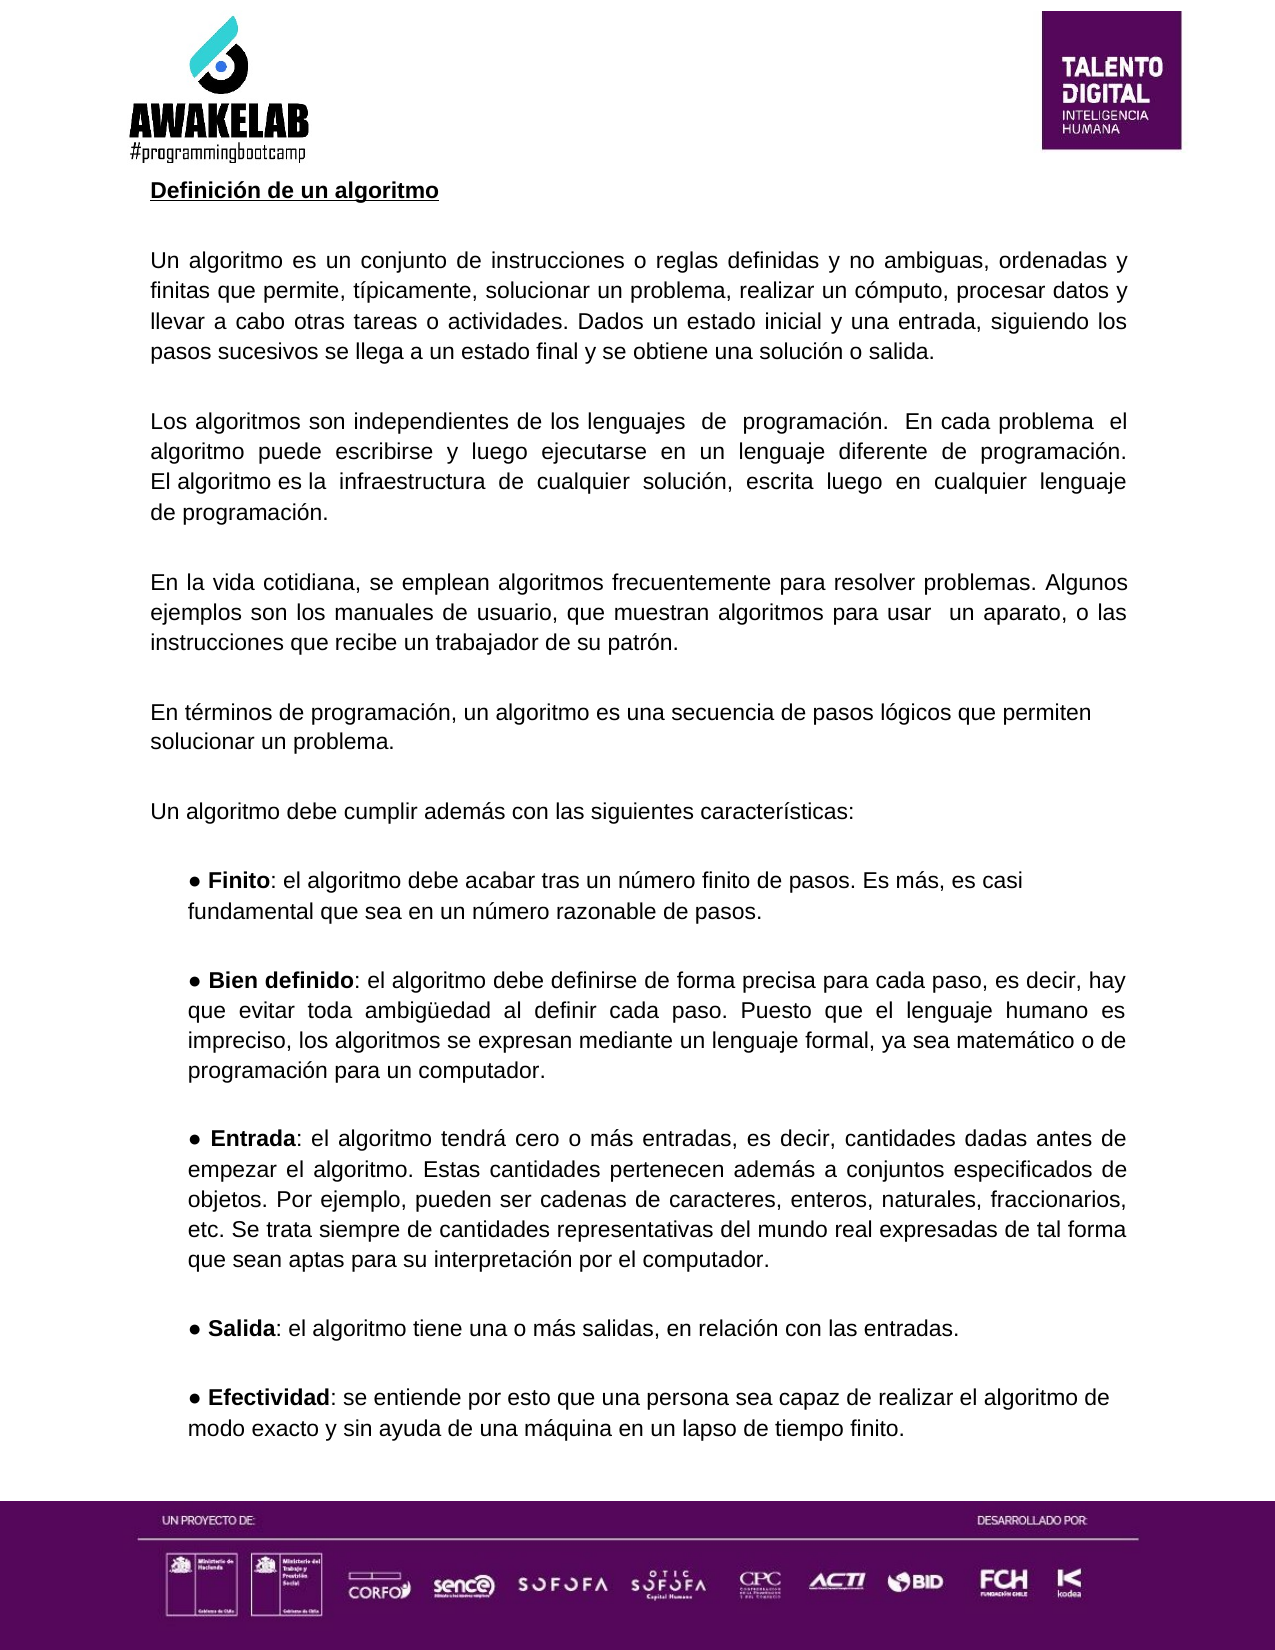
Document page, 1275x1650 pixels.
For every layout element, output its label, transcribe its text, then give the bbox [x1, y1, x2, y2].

text Un algoritmo debe cumplir además con las siguientes características: [150, 798, 857, 824]
text ● Efectividad: se entiende por esto que una persona sea capaz de realizar el algoritmo de modo exacto y sin ayuda de una máquina en un lapso de tiempo finito. [188, 1384, 1113, 1441]
text Definición de un algoritmo [150, 177, 442, 204]
picture [110, 0, 1248, 171]
text Los algoritmos son independientes de los lenguajes de programación. En cada problema el algoritmo puede escribirse y luego ejecutarse en un lenguaje diferente de programación. El algoritmo es la infraestructura de cualquier solución, escrita luego en cualquier lenguaje de programación. [150, 408, 1128, 525]
text En la vida cotidiana, se emplean algoritmos frecuentemente para resolver problemas. Algunos ejemplos son los manuales de usuario, que muestran algoritmos para usar un aparato, o las instrucciones que recibe un trabajador de su patrón. [150, 568, 1129, 655]
picture [0, 1501, 1275, 1650]
text ● Salida: el algoritmo tiene una o más salidas, en relación con las entradas. [188, 1315, 963, 1341]
text ● Finito: el algoritmo debe acabar tras un número finito de pasos. Es más, es casi fundamental que sea en un número razonable de pasos. [188, 867, 1027, 924]
text ● Bien definido: el algoritmo debe definirse de forma precisa para cada paso, es decir, hay que evitar toda ambigüedad al definir cada paso. Puesto que el lenguaje humano es impreciso, los algoritmos se expresan mediante un lenguaje formal, ya sea matemático o de programación para un computador. [188, 967, 1128, 1084]
text ● Entrada: el algoritmo tendrá cero o más entradas, es decir, cantidades dadas antes de empezar el algoritmo. Estas cantidades pertenecen además a conjuntos especificados de objetos. Por ejemplo, pueden ser cadenas de caracteres, enteros, naturales, fraccionarios, etc. Se trata siempre de cantidades representativas del mundo real expresadas de tal forma que sean aptas para su interpretación por el computador. [188, 1125, 1128, 1273]
text En términos de programación, un algoritmo es una secuencia de pasos lógicos que permiten solucionar un problema. [150, 698, 1094, 754]
text Un algoritmo es un conjunto de instrucciones o reglas definidas y no ambiguas, ordenadas y finitas que permite, típicamente, solucionar un problema, realizar un cómputo, procesar datos y llevar a cabo otras tareas o actividades. Dados un estado inicial y una entrada, siguiendo los pasos sucesivos se llega a un estado final y se obtiene una solución o salida. [150, 247, 1129, 364]
